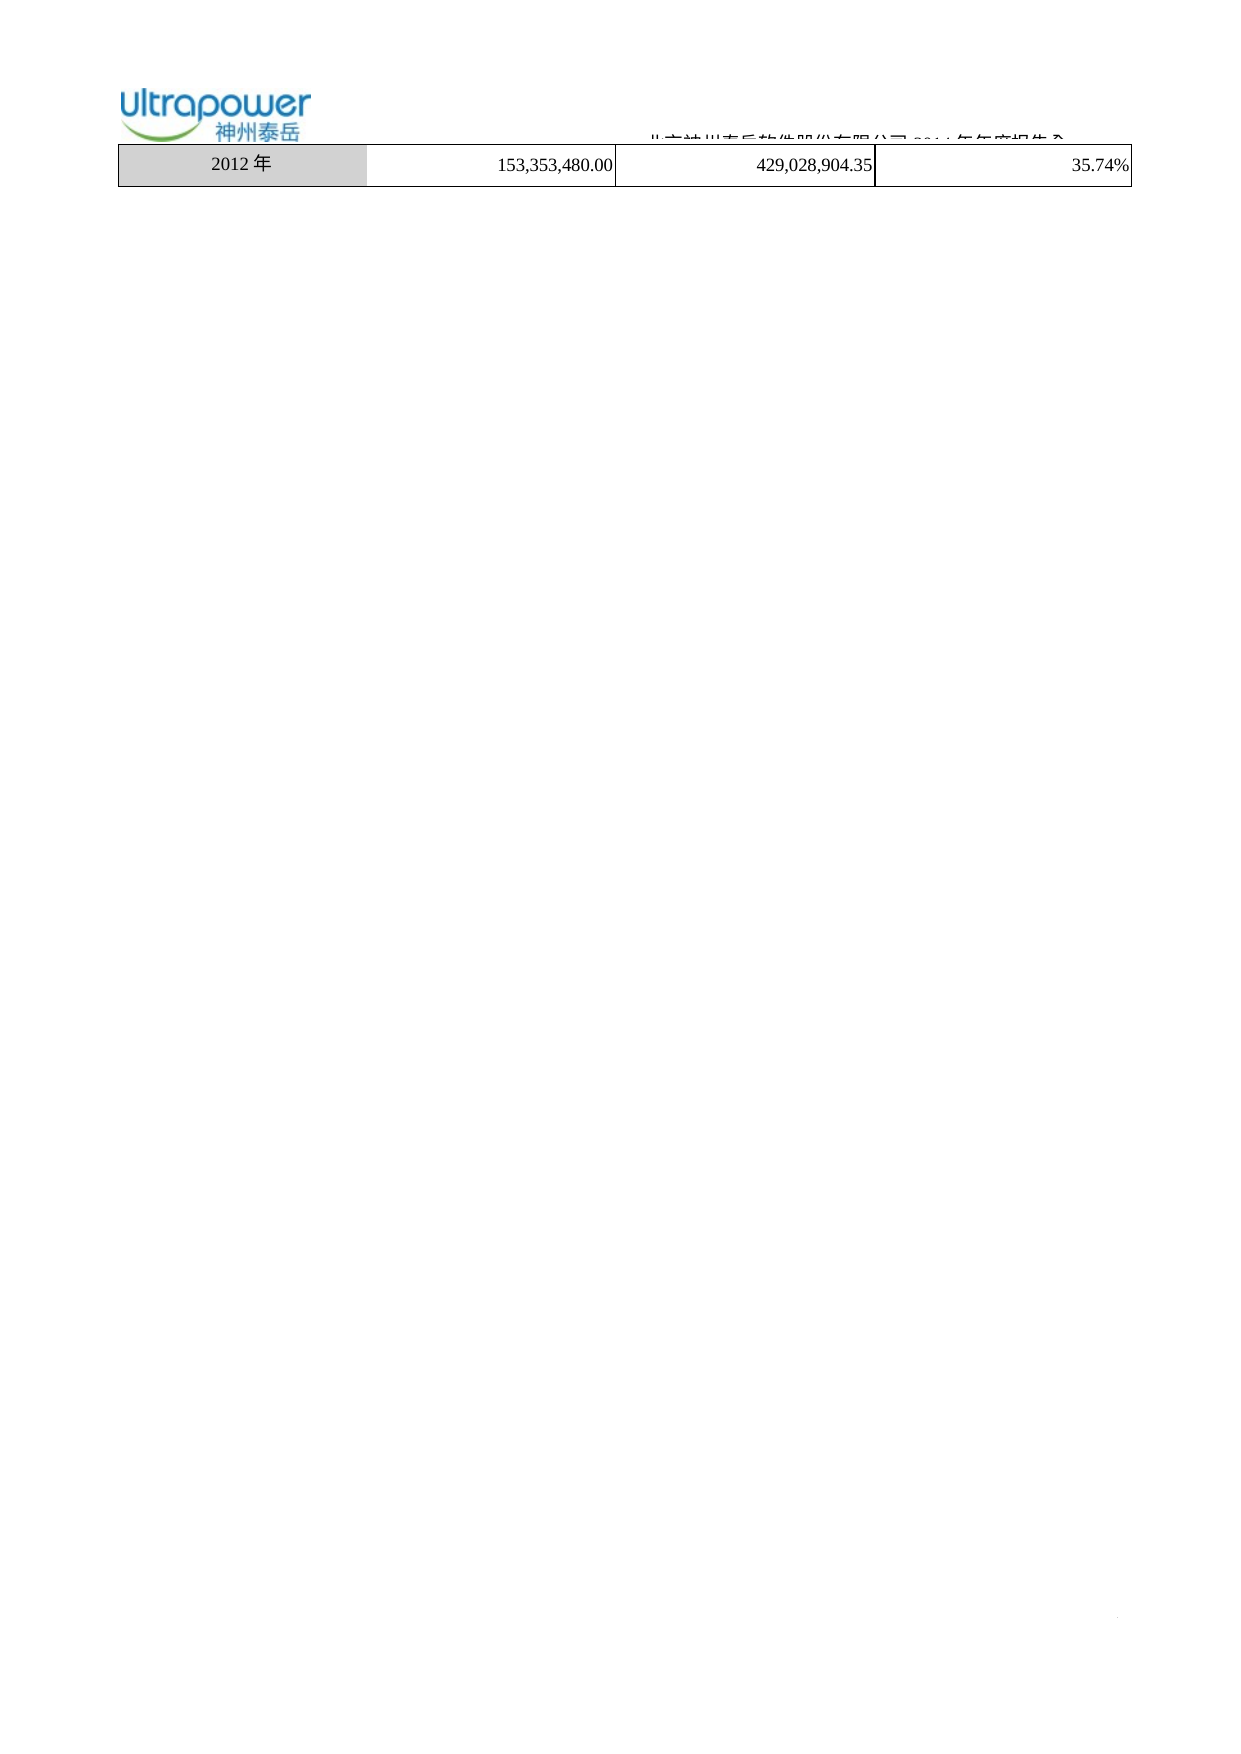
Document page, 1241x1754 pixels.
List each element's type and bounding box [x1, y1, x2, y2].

picture [121, 88, 311, 142]
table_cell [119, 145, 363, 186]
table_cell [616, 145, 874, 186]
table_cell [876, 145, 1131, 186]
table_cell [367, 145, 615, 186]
